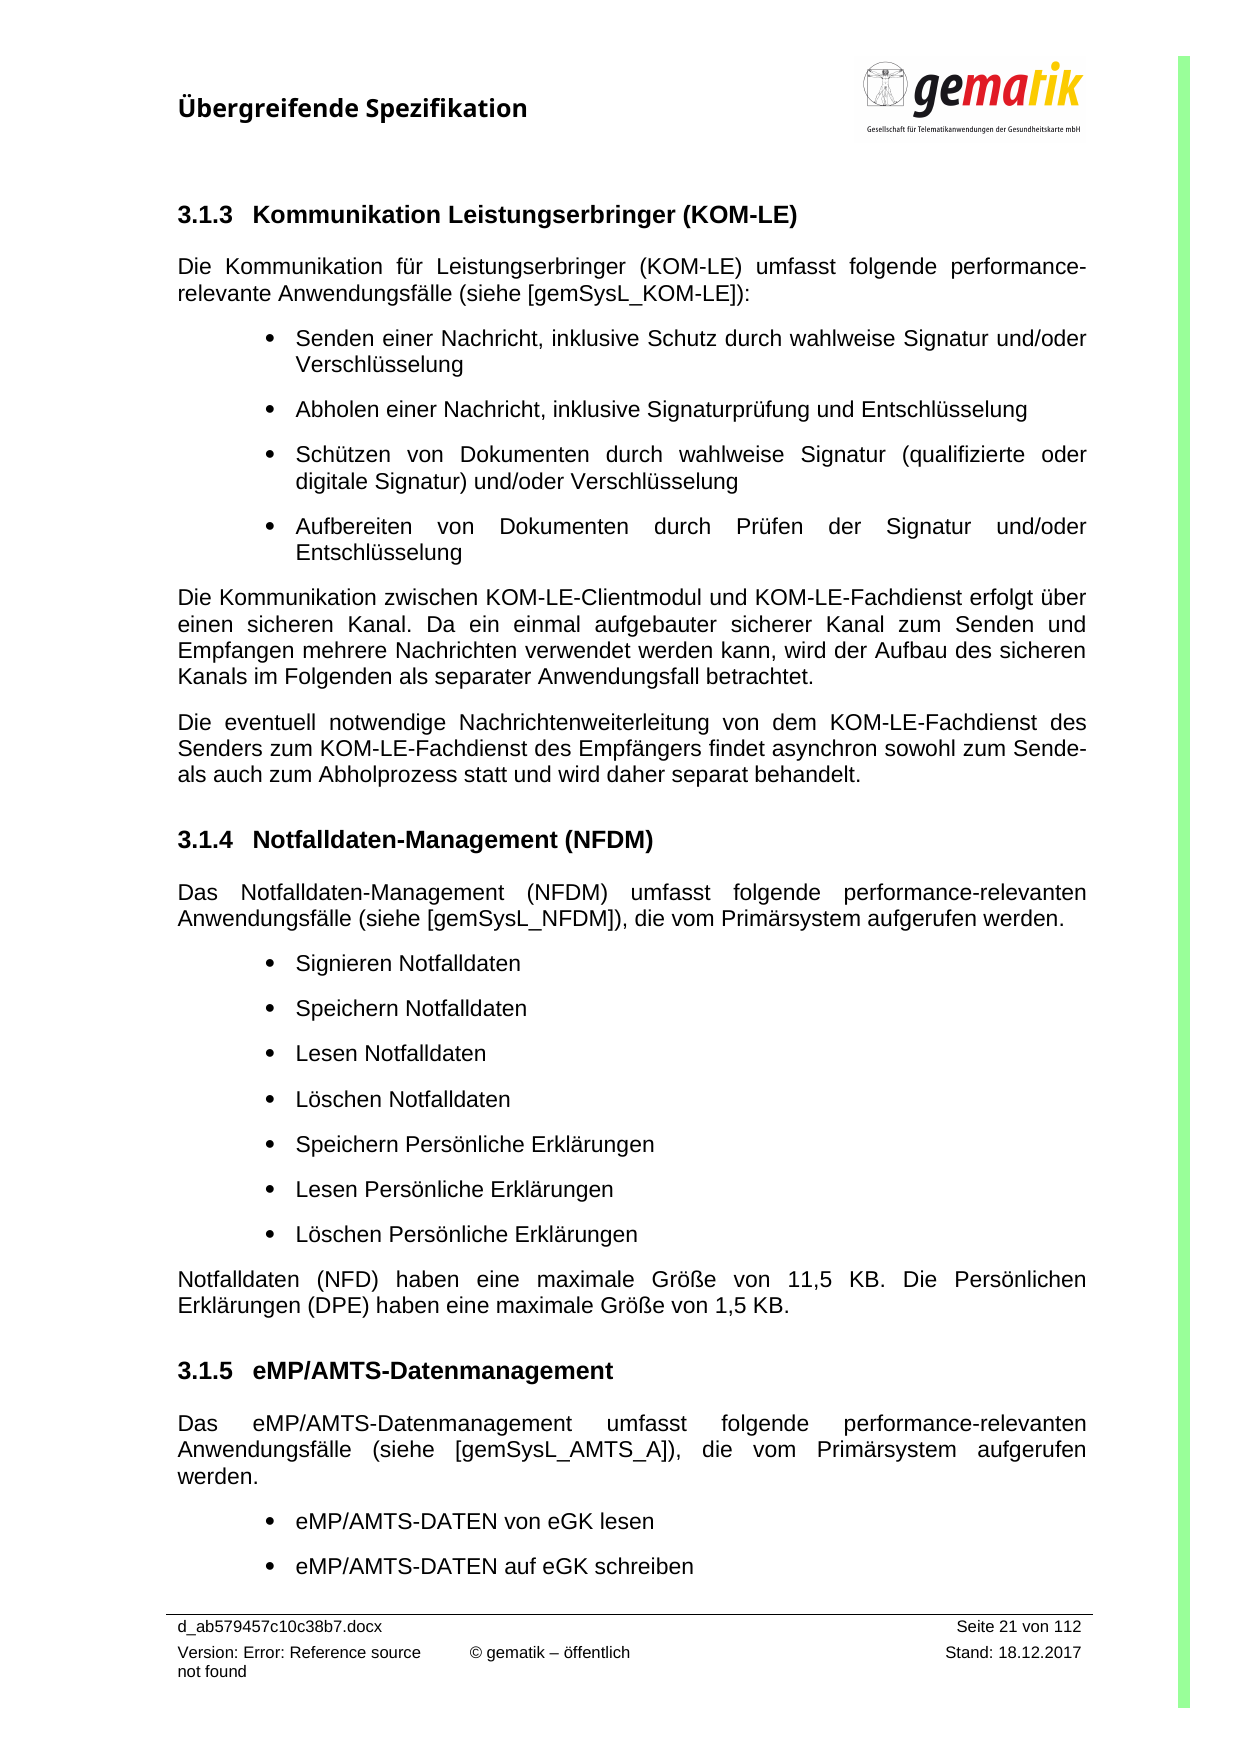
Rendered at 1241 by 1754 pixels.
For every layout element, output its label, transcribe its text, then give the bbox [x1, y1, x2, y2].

text Das eMP/AMTS-Datenmanagement umfasst folgende performance-relevanten Anwendungsfälle (siehe [gemSysL_AMTS_A]), die vom Primärsystem aufgerufen werden. [177, 1410, 1087, 1489]
picture [854, 56, 1086, 143]
list Löschen Persönliche Erklärungen [266, 1221, 1087, 1247]
text Die eventuell notwendige Nachrichtenweiterleitung von dem KOM-LE-Fachdienst des Senders zum KOM-LE-Fachdienst des Empfängers findet asynchron sowohl zum Sende- als auch zum Abholprozess statt und wird daher separat behandelt. [177, 708, 1087, 787]
text Die Kommunikation zwischen KOM-LE-Clientmodul und KOM-LE-Fachdienst erfolgt über einen sicheren Kanal. Da ein einmal aufgebauter sicherer Kanal zum Senden und Empfangen mehrere Nachrichten verwendet werden kann, wird der Aufbau des sicheren Kanals im Folgenden als separater Anwendungsfall betrachtet. [177, 584, 1087, 690]
text Senden einer Nachricht, inklusive Schutz durch wahlweise Signatur und/oder Verschlüsselung [266, 325, 1087, 377]
list eMP/AMTS-DATEN von eGK lesen [266, 1508, 1087, 1534]
list Speichern Notfalldaten [266, 995, 1087, 1022]
text Notfalldaten (NFD) haben eine maximale Größe von 11,5 KB. Die Persönlichen Erklärungen (DPE) haben eine maximale Größe von 1,5 KB. [177, 1266, 1087, 1319]
list Lesen Notfalldaten [266, 1040, 1087, 1067]
list Lesen Persönliche Erklärungen [266, 1176, 1087, 1202]
list Löschen Notfalldaten [266, 1086, 1087, 1112]
list eMP/AMTS-DATEN auf eGK schreiben [266, 1553, 1087, 1579]
subtitle eMP/AMTS-Datenmanagement [177, 1356, 1087, 1385]
text Aufbereiten von Dokumenten durch Prüfen der Signatur und/oder Entschlüsselung [266, 513, 1087, 566]
text Das Notfalldaten-Management (NFDM) umfasst folgende performance-relevanten Anwendungsfälle (siehe [gemSysL_NFDM]), die vom Primärsystem aufgerufen werden. [177, 879, 1087, 931]
subtitle Kommunikation Leistungserbringer (KOM-LE) [177, 199, 1087, 228]
text Abholen einer Nachricht, inklusive Signaturprüfung und Entschlüsselung [266, 396, 1087, 423]
subtitle Notfalldaten-Management (NFDM) [177, 825, 1087, 854]
text Schützen von Dokumenten durch wahlweise Signatur (qualifizierte oder digitale Signatur) und/oder Verschlüsselung [266, 441, 1087, 494]
list Signieren Notfalldaten [266, 950, 1087, 977]
text Die Kommunikation für Leistungserbringer (KOM-LE) umfasst folgende performance-relevante Anwendungsfälle (siehe [gemSysL_KOM-LE]): [177, 253, 1087, 306]
list Speichern Persönliche Erklärungen [266, 1131, 1087, 1157]
